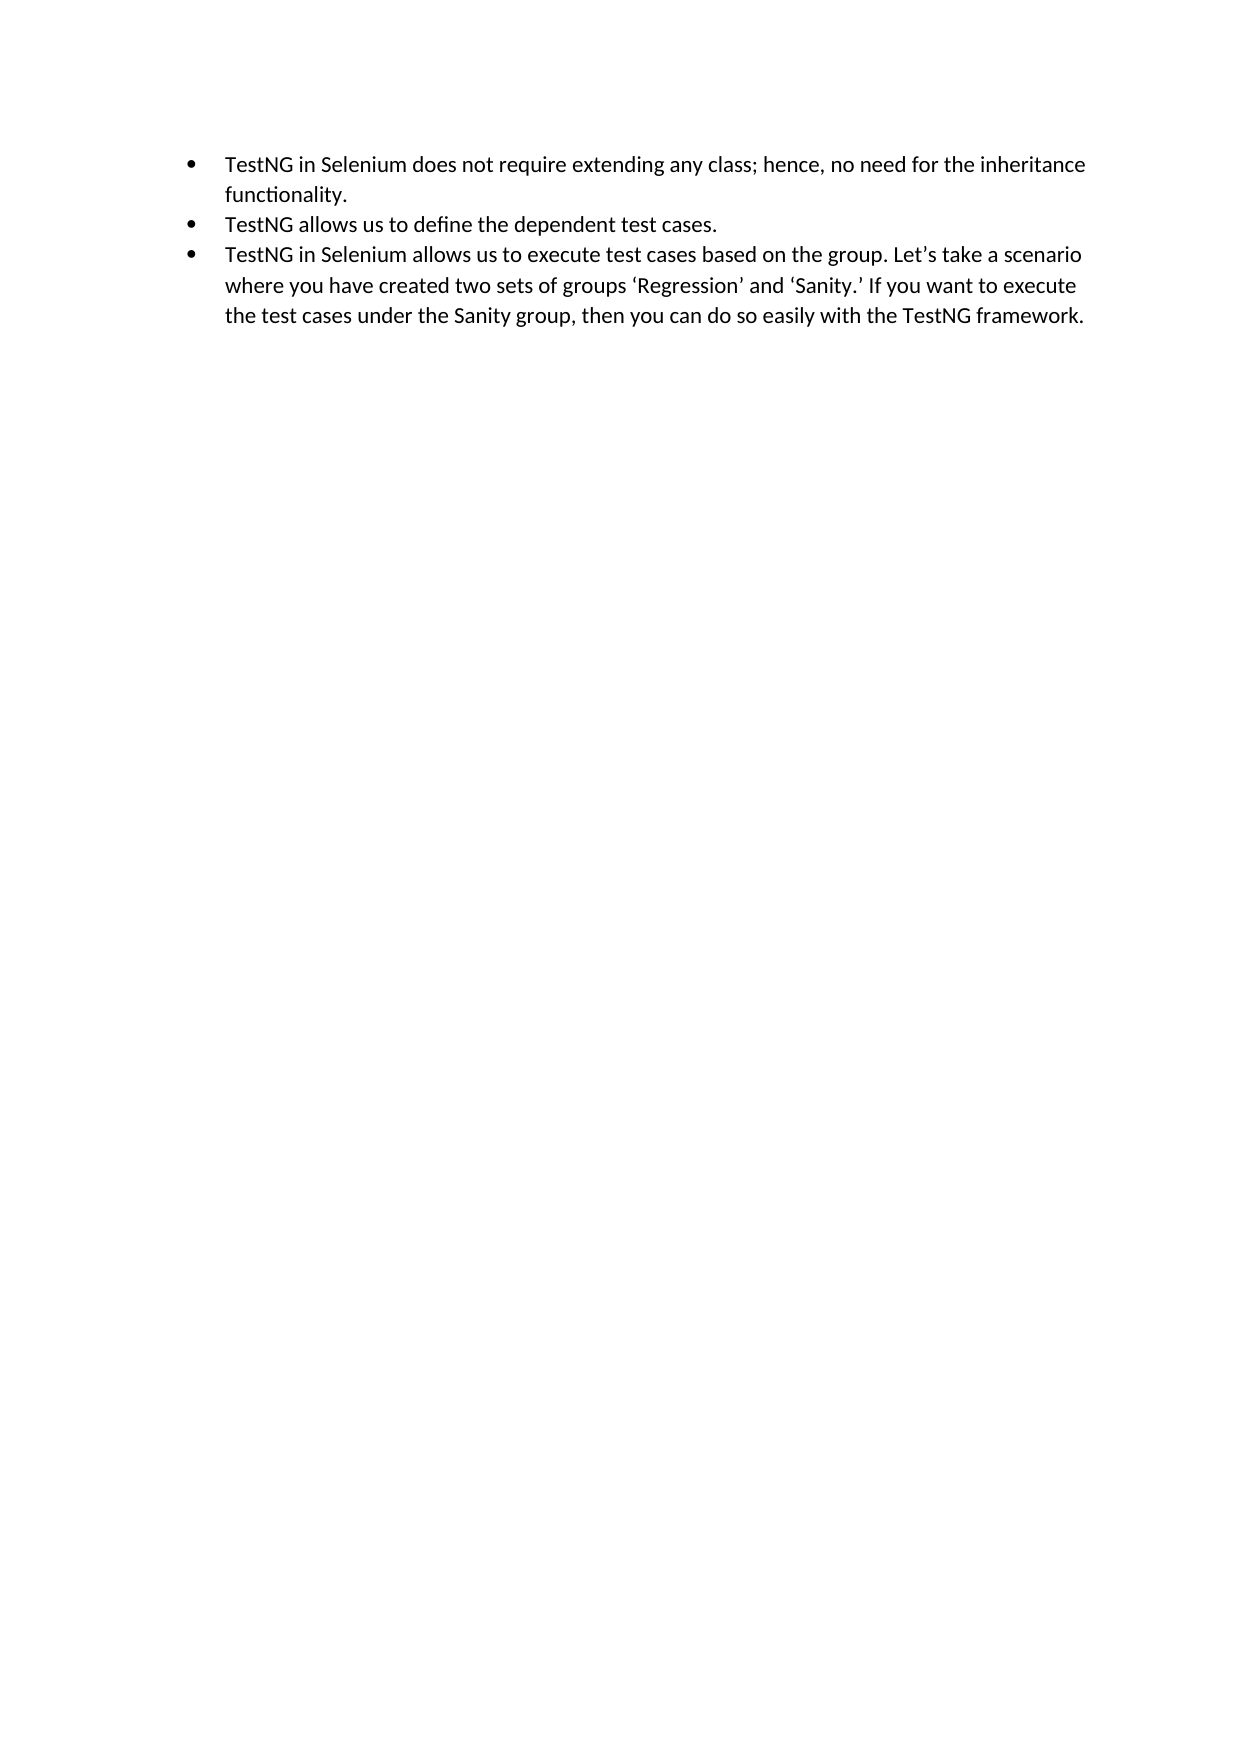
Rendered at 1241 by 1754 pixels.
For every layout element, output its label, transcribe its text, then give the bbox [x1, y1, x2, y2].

list TestNG in Selenium allows us to execute test cases based on the group. Let’s take a scenario where you have created two sets of groups ‘Regression’ and ‘Sanity.’ If you want to execute the test cases under the Sanity group, then you can do so easily with the TestNG framework. [187, 241, 1090, 329]
list TestNG in Selenium does not require extending any class; hence, no need for the inheritance functionality. [187, 150, 1090, 208]
list TestNG allows us to define the dependent test cases. [187, 210, 1090, 238]
